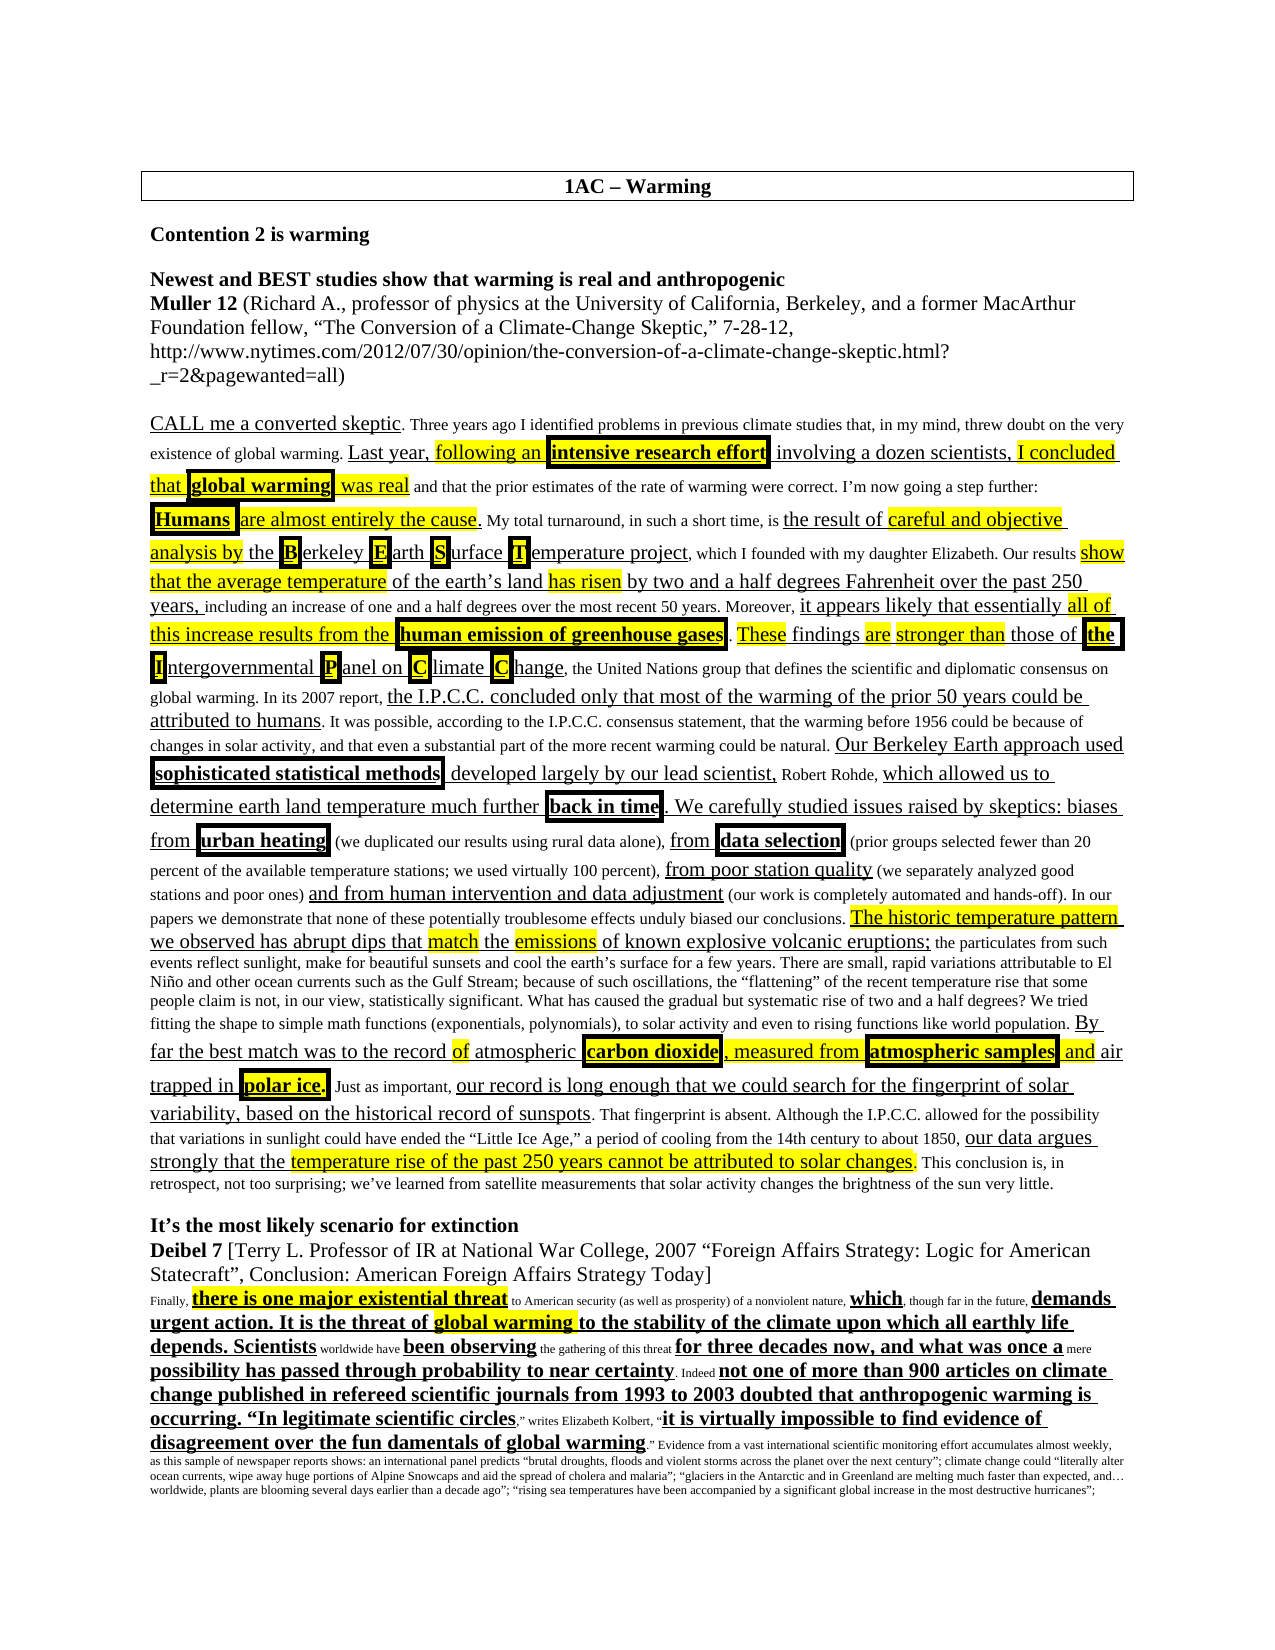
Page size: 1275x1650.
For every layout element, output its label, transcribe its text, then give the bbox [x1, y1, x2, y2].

subtitle Contention 2 is warming [150, 222, 1125, 246]
text Muller 12 (Richard A., professor of physics at the University of California, Berkeley, and a former MacArthur Foundation fellow, “The Conversion of a Climate-Change Skeptic,” 7-28-12, http://www.nytimes.com/2012/07/30/opinion/the-conversion-of-a-climate-change-skeptic.html?_r=2&pagewanted=all) [150, 291, 1125, 387]
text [150, 1286, 1125, 1497]
text CALL me a converted skeptic. Three years ago I identified problems in previous climate studies that, in my mind, threw doubt on the very existence of global warming. Last year, following an intensive research effort involving a dozen scientists, I concluded that global warming was real and that the prior estimates of the rate of warming were correct. I’m now going a step further: Humans are almost entirely the cause. My total turnaround, in such a short time, is the result of careful and objective analysis by the Berkeley Earth Surface Temperature project, which I founded with my daughter Elizabeth. Our results show that the average temperature of the earth’s land has risen by two and a half degrees Fahrenheit over the past 250 years, including an increase of one and a half degrees over the most recent 50 years. Moreover, it appears likely that essentially all of this increase results from the human emission of greenhouse gases. These findings are stronger than those of the Intergovernmental Panel on Climate Change, the United Nations group that defines the scientific and diplomatic consensus on global warming. In its 2007 report, the I.P.C.C. concluded only that most of the warming of the prior 50 years could be attributed to humans. It was possible, according to the I.P.C.C. consensus statement, that the warming before 1956 could be because of changes in solar activity, and that even a substantial part of the more recent warming could be natural. Our Berkeley Earth approach used sophisticated statistical methods developed largely by our lead scientist, Robert Rohde, which allowed us to determine earth land temperature much further back in time. We carefully studied issues raised by skeptics: biases from urban heating (we duplicated our results using rural data alone), from data selection (prior groups selected fewer than 20 percent of the available temperature stations; we used virtually 100 percent), from poor station quality (we separately analyzed good stations and poor ones) and from human intervention and data adjustment (our work is completely automated and hands-off). In our papers we demonstrate that none of these potentially troublesome effects unduly biased our conclusions. The historic temperature pattern we observed has abrupt dips that match the emissions of known explosive volcanic eruptions; the particulates from such events reflect sunlight, make for beautiful sunsets and cool the earth’s surface for a few years. There are small, rapid variations attributable to El Niño and other ocean currents such as the Gulf Stream; because of such oscillations, the “flattening” of the recent temperature rise that some people claim is not, in our view, statistically significant. What has caused the gradual but systematic rise of two and a half degrees? We tried fitting the shape to simple math functions (exponentials, polynomials), to solar activity and even to rising functions like world population. By far the best match was to the record of atmospheric carbon dioxide, measured from atmospheric samples and air trapped in polar ice. Just as important, our record is long enough that we could search for the fingerprint of solar variability, based on the historical record of sunspots. That fingerprint is absent. Although the I.P.C.C. allowed for the possibility that variations in sunlight could have ended the “Little Ice Age,” a period of cooling from the 14th century to about 1850, our data argues strongly that the temperature rise of the past 250 years cannot be attributed to solar changes. This conclusion is, in retrospect, not too surprising; we’ve learned from satellite measurements that solar activity changes the brightness of the sun very little. [150, 411, 1125, 1193]
text Deibel 7 [Terry L. Professor of IR at National War College, 2007 “Foreign Affairs Strategy: Logic for American Statecraft”, Conclusion: American Foreign Affairs Strategy Today] [150, 1237, 1125, 1286]
text It’s the most likely scenario for extinction [150, 1213, 1125, 1237]
subtitle Newest and BEST studies show that warming is real and anthropogenic [150, 267, 1125, 291]
text 1AC – Warming [142, 172, 1133, 200]
